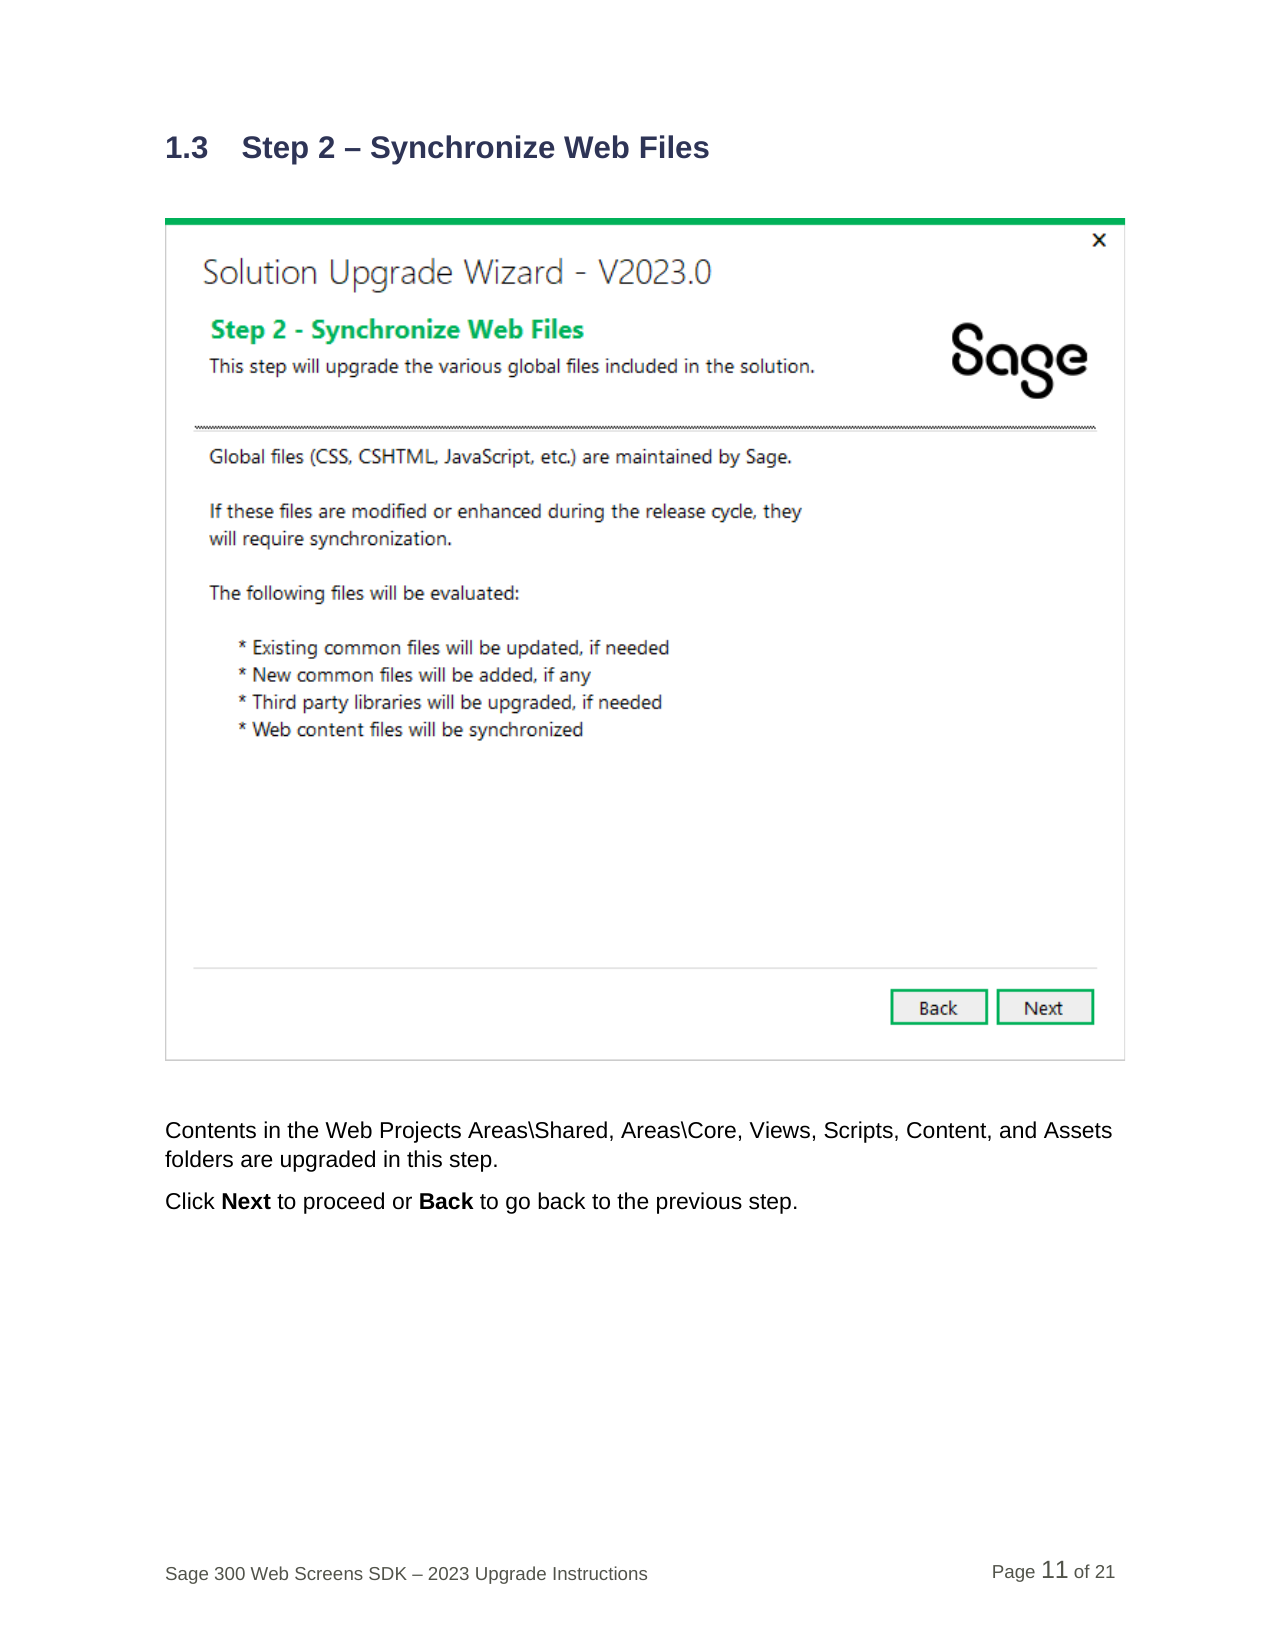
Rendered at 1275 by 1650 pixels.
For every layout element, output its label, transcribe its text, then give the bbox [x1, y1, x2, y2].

text Contents in the Web Projects Areas\Shared, Areas\Core, Views, Scripts, Content, and Assets folders are upgraded in this step. [165, 1114, 1125, 1173]
text Click Next to proceed or Back to go back to the previous step. [165, 1185, 1125, 1214]
subtitle Step 2 – Synchronize Web Files [165, 129, 1125, 165]
picture [165, 218, 1126, 1061]
